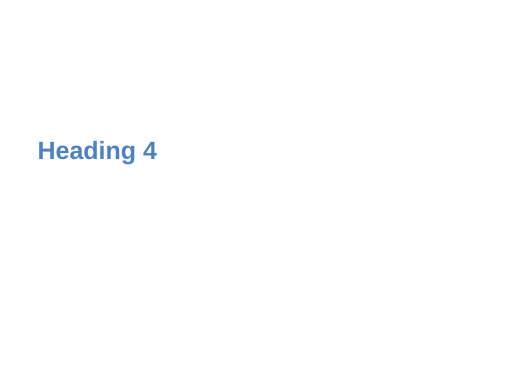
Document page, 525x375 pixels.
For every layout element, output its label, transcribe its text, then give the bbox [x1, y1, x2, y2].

subtitle Heading 4 [37, 136, 487, 164]
